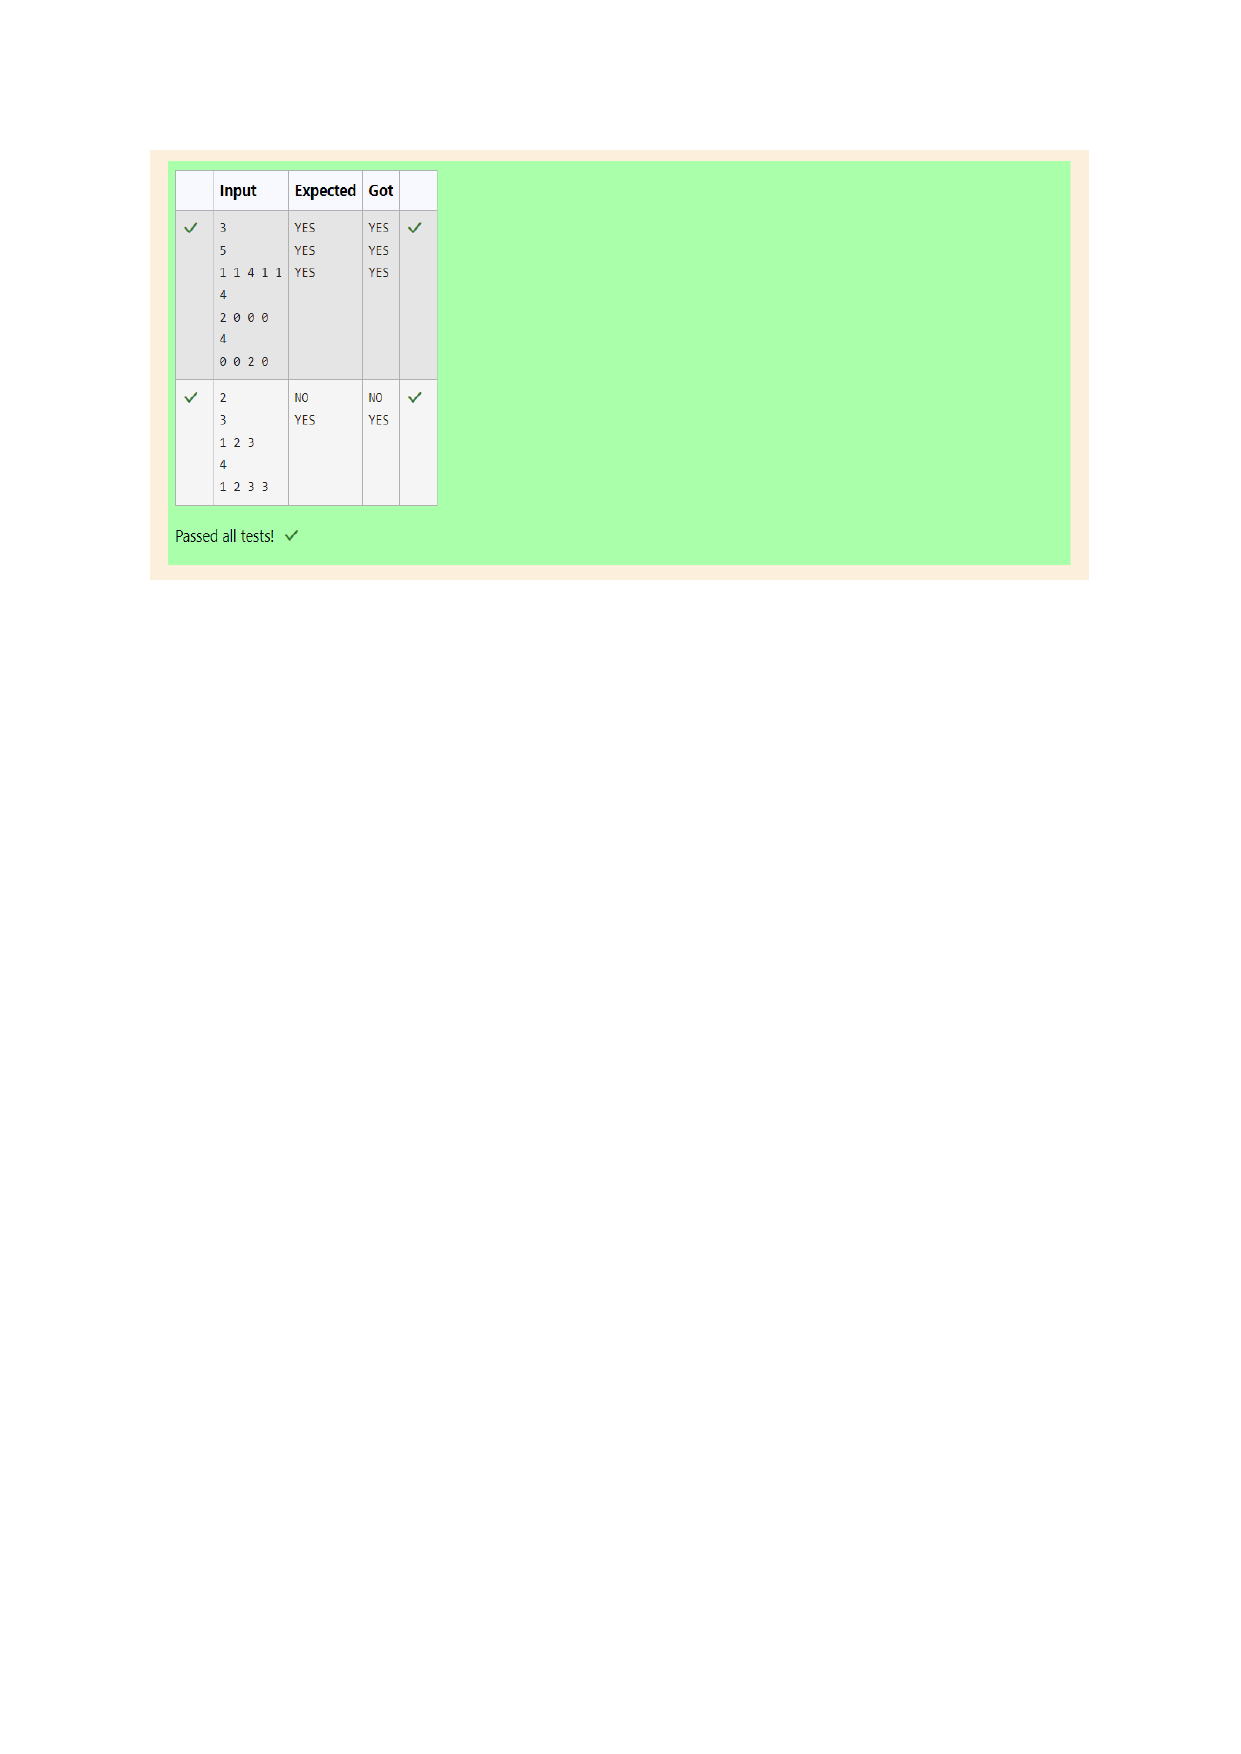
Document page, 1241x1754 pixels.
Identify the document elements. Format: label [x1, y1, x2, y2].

picture [150, 150, 1091, 580]
